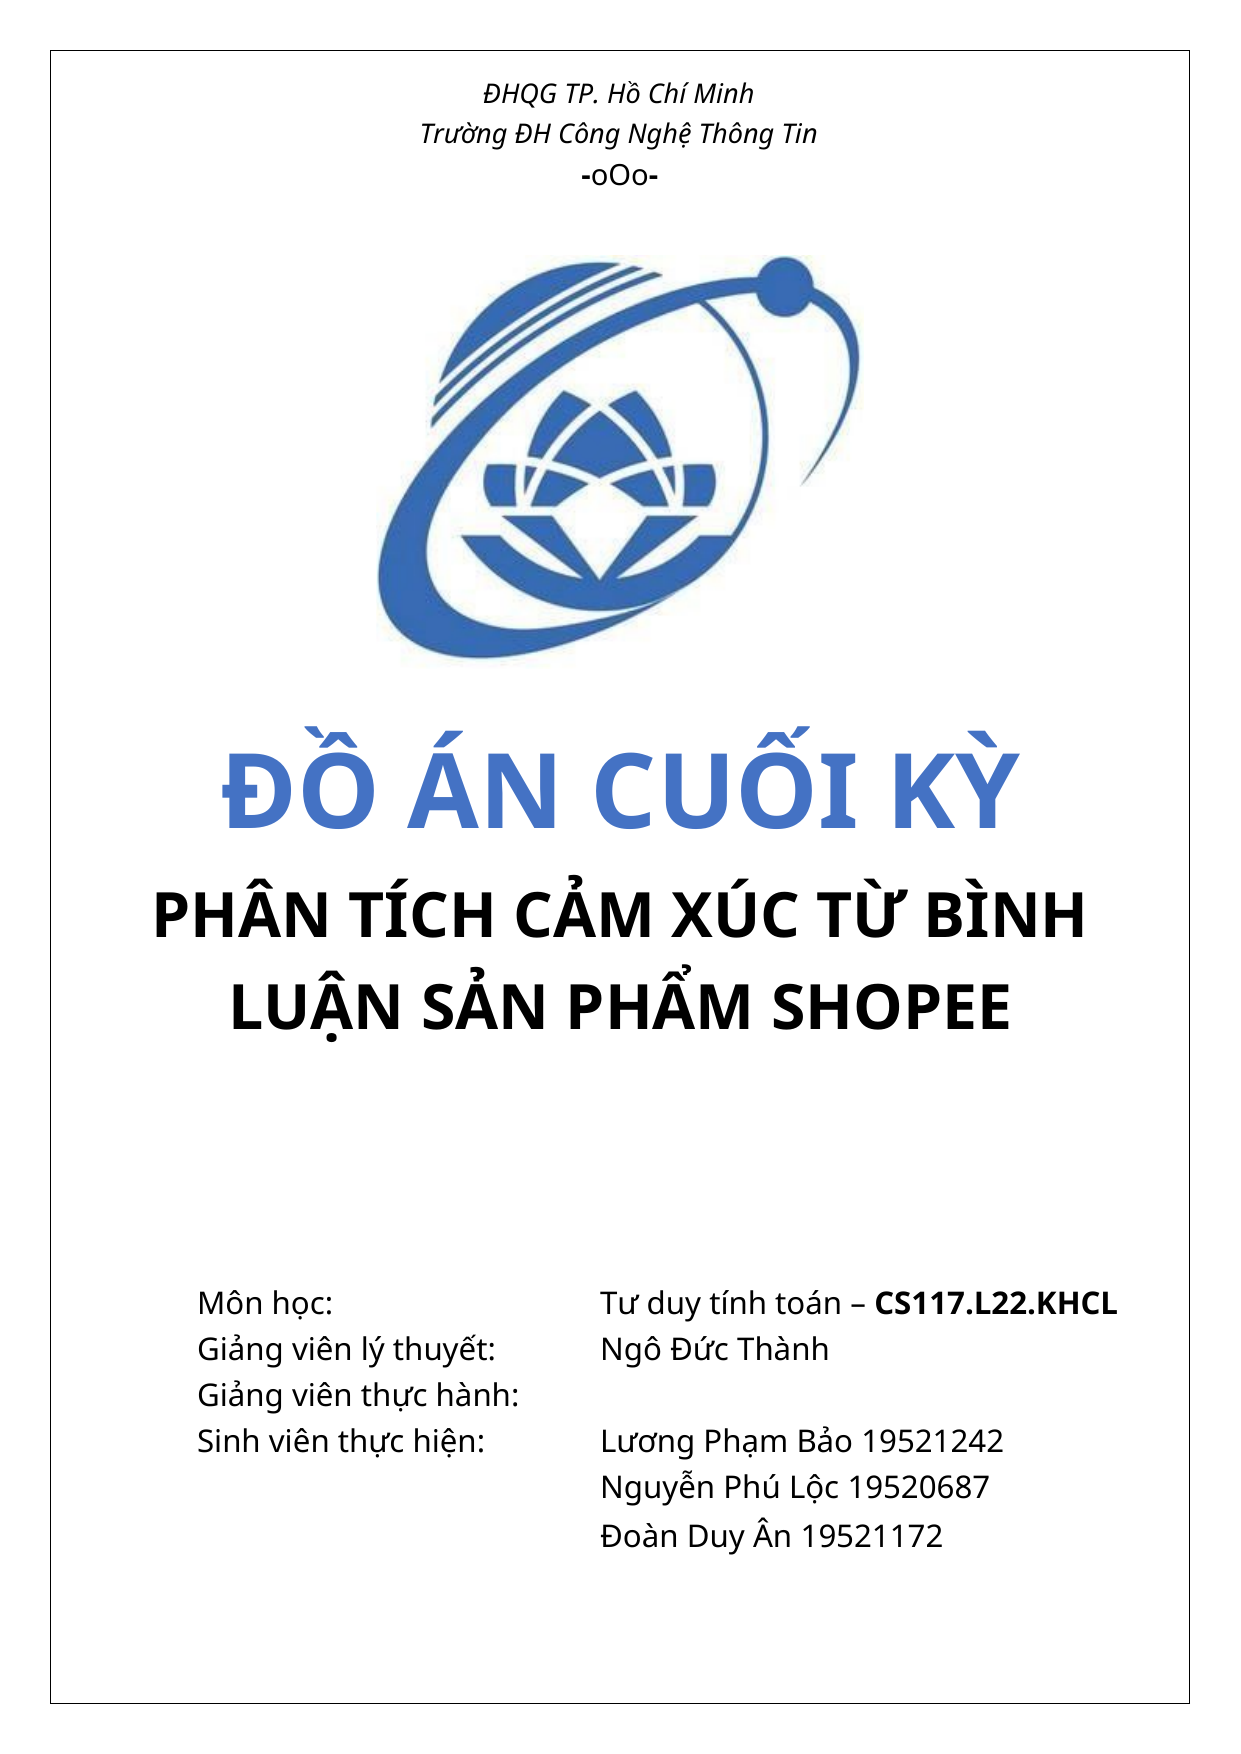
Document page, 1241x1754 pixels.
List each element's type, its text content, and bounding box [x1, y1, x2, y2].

text Giảng viên lý thuyết: Ngô Đức Thành [75, 1327, 1165, 1369]
text Giảng viên thực hành: [75, 1373, 1165, 1416]
text Trường ĐH Công Nghệ Thông Tin [75, 115, 1165, 152]
text ĐHQG TP. Hồ Chí Minh [75, 75, 1165, 112]
text ĐỒ ÁN CUỐI KỲ [75, 718, 1165, 859]
picture [376, 255, 864, 669]
text Nguyễn Phú Lộc 19520687 [75, 1465, 1165, 1507]
text -oOo- [97, 154, 1142, 194]
text Đoàn Duy Ân 19521172 [75, 1514, 1165, 1556]
text Môn học: Tư duy tính toán – CS117.L22.KHCL [75, 1281, 1165, 1324]
text PHÂN TÍCH CẢM XÚC TỪ BÌNH LUẬN SẢN PHẨM SHOPEE [75, 871, 1165, 1048]
text Sinh viên thực hiện: Lương Phạm Bảo 19521242 [75, 1419, 1165, 1461]
